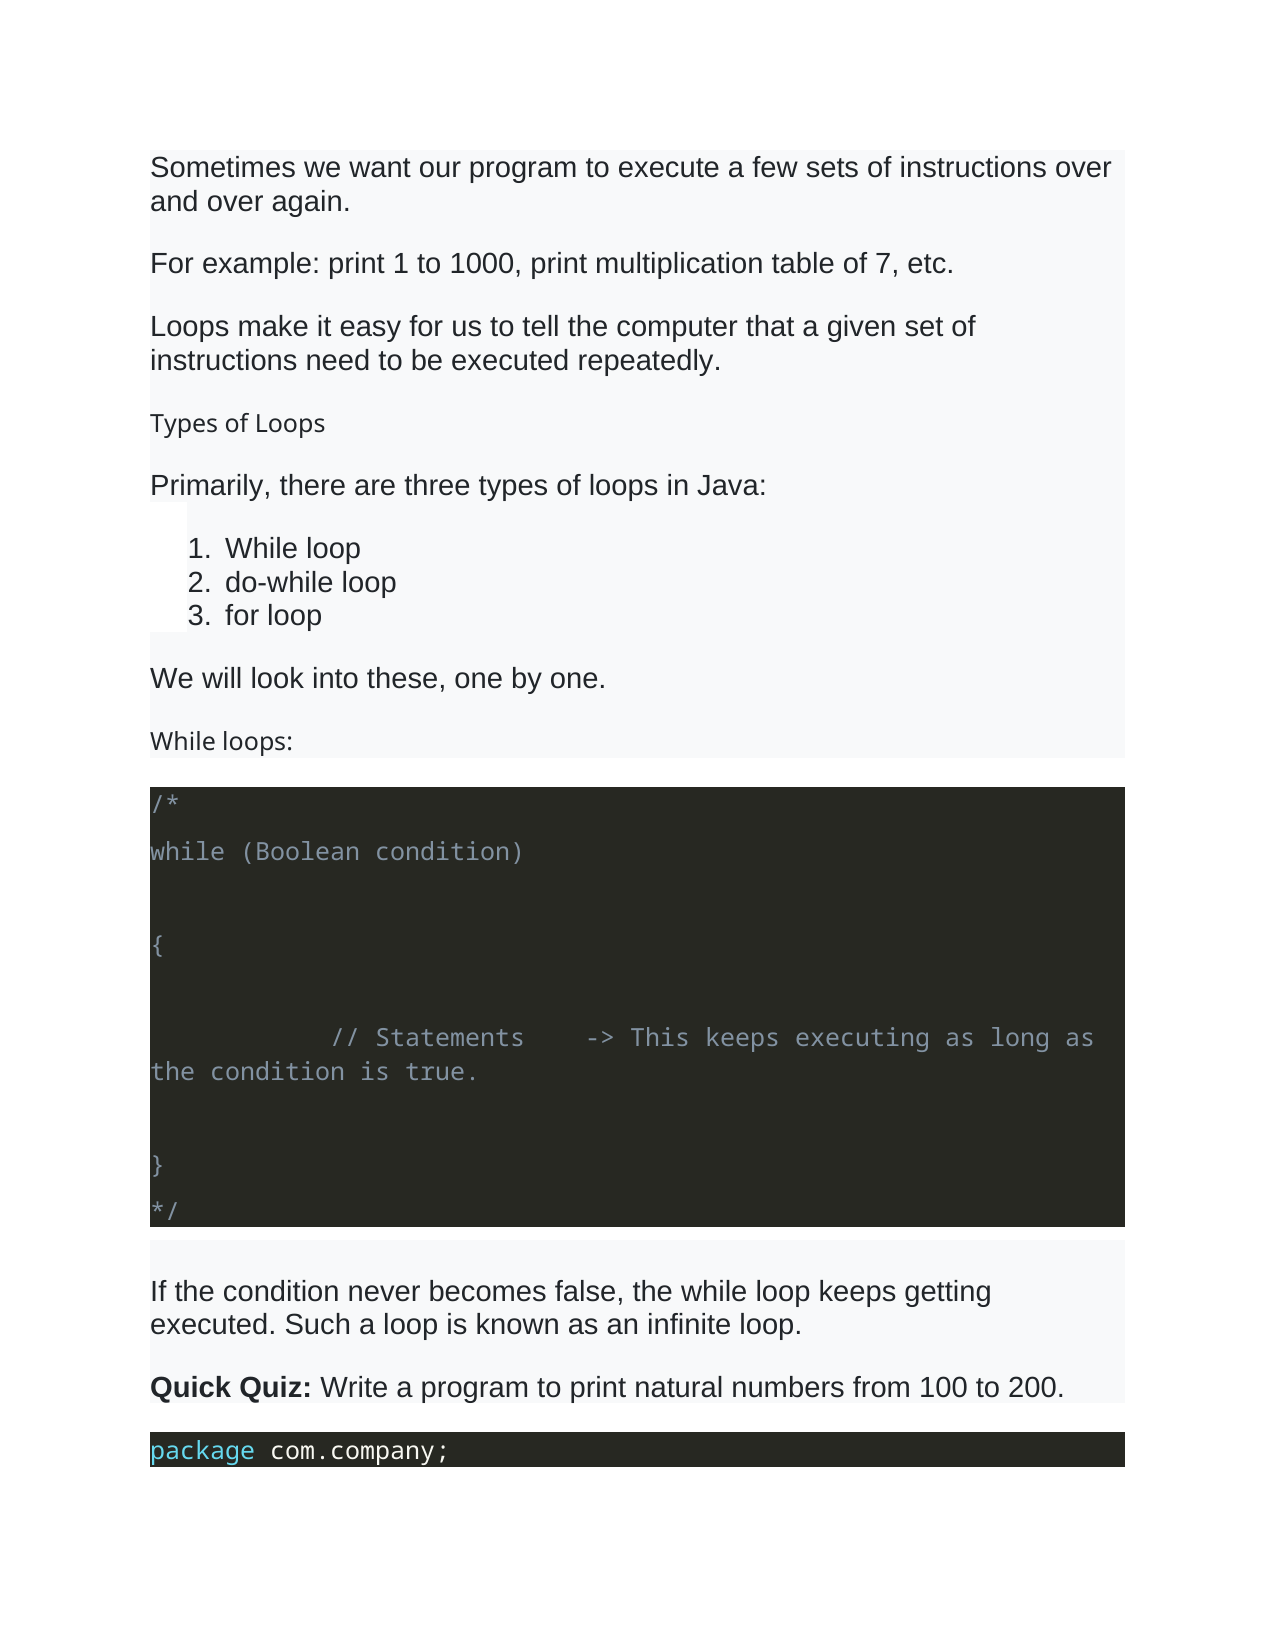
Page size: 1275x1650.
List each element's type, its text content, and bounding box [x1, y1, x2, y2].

text We will look into these, one by one. [150, 661, 1125, 694]
text Quick Quiz: Write a program to print natural numbers from 100 to 200. [150, 1370, 1125, 1403]
text } [150, 1147, 1125, 1181]
text While loops: [150, 724, 1125, 758]
text */ [150, 1193, 1125, 1227]
text Sometimes we want our program to execute a few sets of instructions over and over again. [150, 150, 1125, 217]
text { [150, 927, 1125, 961]
text Loops make it easy for us to tell the computer that a given set of instructions need to be executed repeatedly. [150, 309, 1125, 376]
text Types of Loops [150, 405, 1125, 439]
text If the condition never becomes false, the while loop keeps getting executed. Such a loop is known as an infinite loop. [150, 1273, 1125, 1341]
text package com.company; [150, 1432, 1125, 1467]
text /* [150, 787, 1125, 821]
list for loop [187, 598, 1125, 632]
list do-while loop [187, 565, 1125, 598]
text // Statements -> This keeps executing as long as the condition is true. [150, 1020, 1125, 1088]
text Primarily, there are three types of loops in Java: [150, 468, 1125, 502]
text while (Boolean condition) [150, 833, 1125, 867]
list While loop [187, 531, 1125, 565]
text For example: print 1 to 1000, print multiplication table of 7, etc. [150, 246, 1125, 280]
